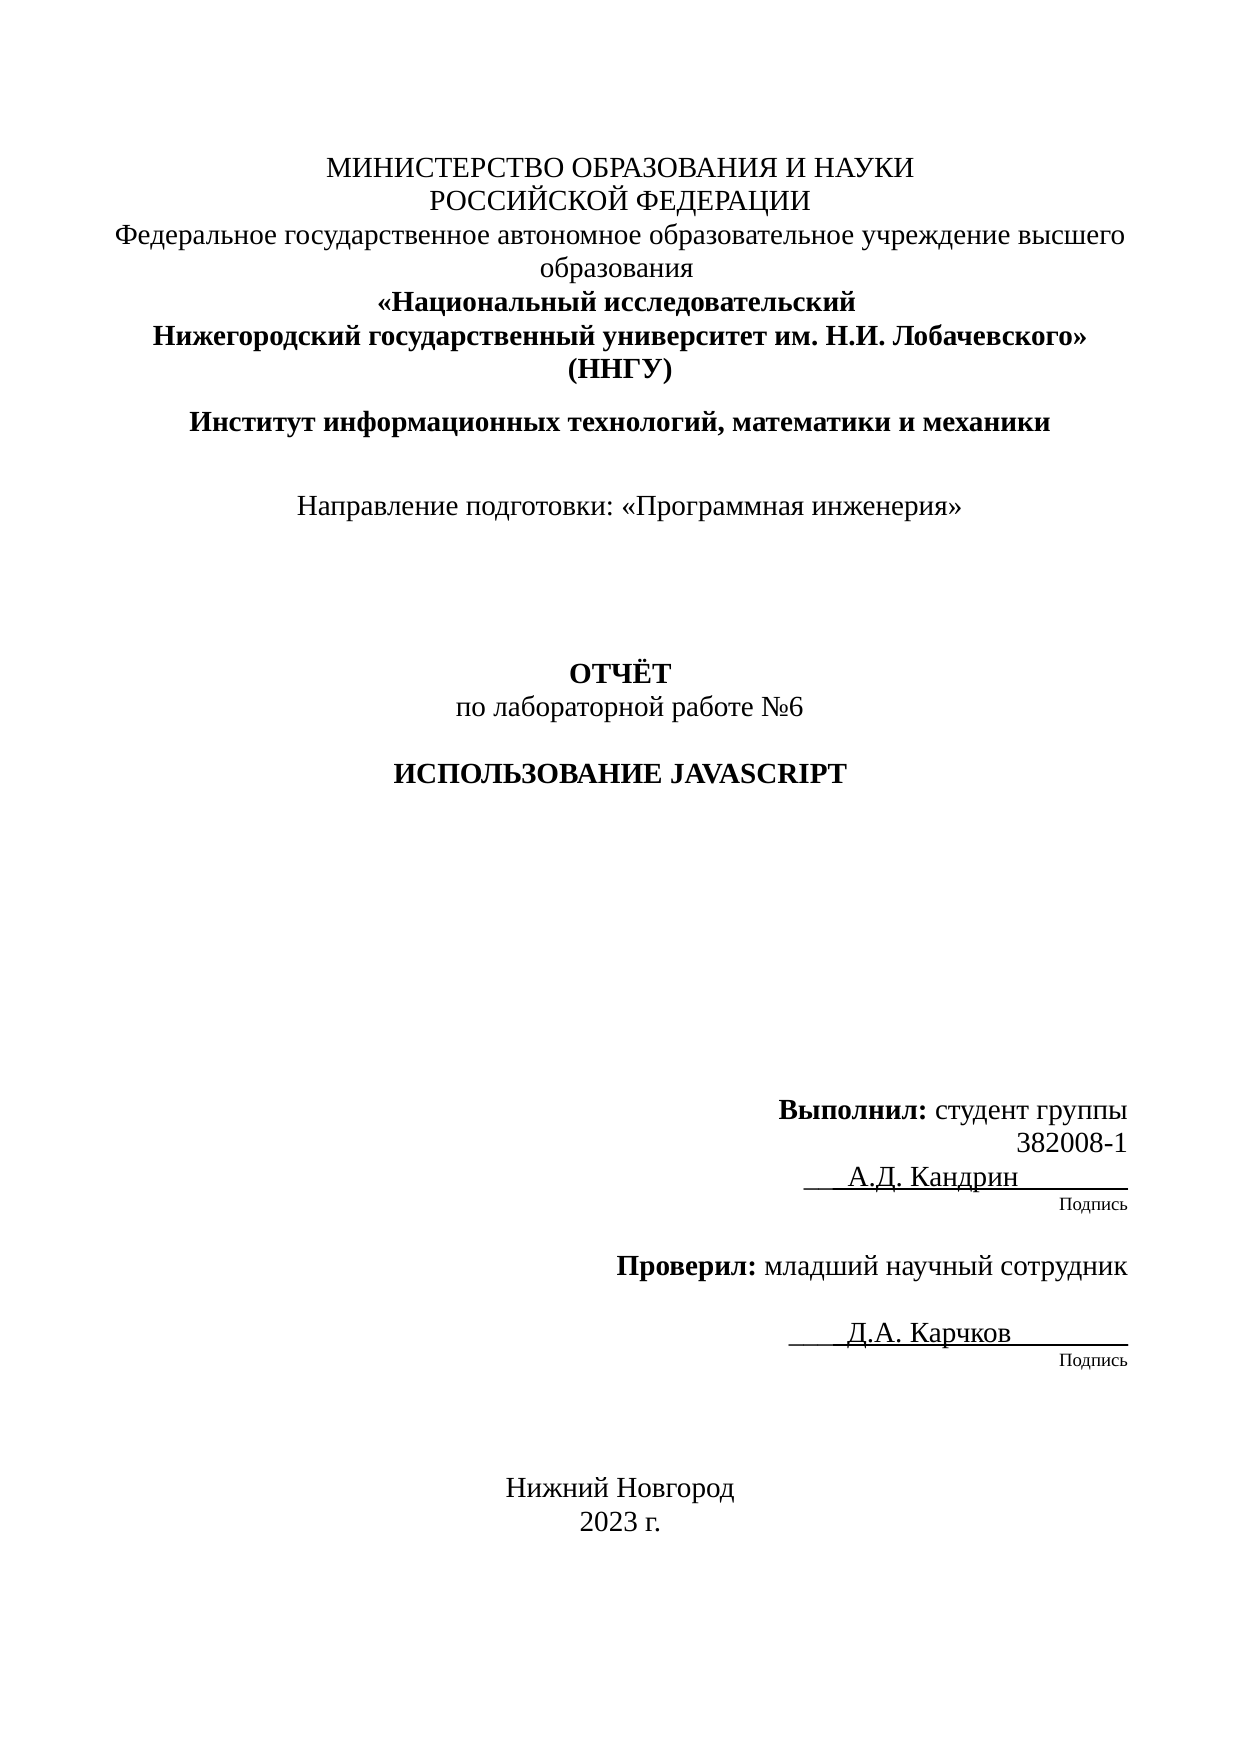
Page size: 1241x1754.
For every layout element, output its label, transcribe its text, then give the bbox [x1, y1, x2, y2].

text Направление подготовки: «Программная инженерия» [112, 488, 1128, 522]
text 382008-1 [600, 1126, 1128, 1159]
text Проверил: младший научный сотрудник [600, 1248, 1128, 1281]
text ОТЧЁТ [112, 656, 1128, 689]
text Подпись [600, 1193, 1128, 1214]
text Институт информационных технологий, математики и механики [112, 404, 1128, 437]
text ____Д.А. Карчков________ [600, 1315, 1128, 1348]
text ___А.Д. Кандрин _______ [600, 1159, 1128, 1193]
text ИСПОЛЬЗОВАНИЕ JAVASCRIPT [112, 757, 1128, 790]
text (ННГУ) [112, 351, 1128, 385]
text Выполнил: студент группы [112, 1092, 1128, 1126]
text МИНИСТЕРСТВО ОБРАЗОВАНИЯ И НАУКИ РОССИЙСКОЙ ФЕДЕРАЦИИ [112, 150, 1128, 217]
text Федеральное государственное автономное образовательное учреждение высшего образования «Национальный исследовательский Нижегородский государственный университет им. Н.И. Лобачевского» [112, 217, 1128, 351]
text Подпись [600, 1348, 1128, 1370]
text Нижний Новгород 2023 г. [112, 1471, 1128, 1538]
text по лабораторной работе №6 [112, 689, 1128, 723]
